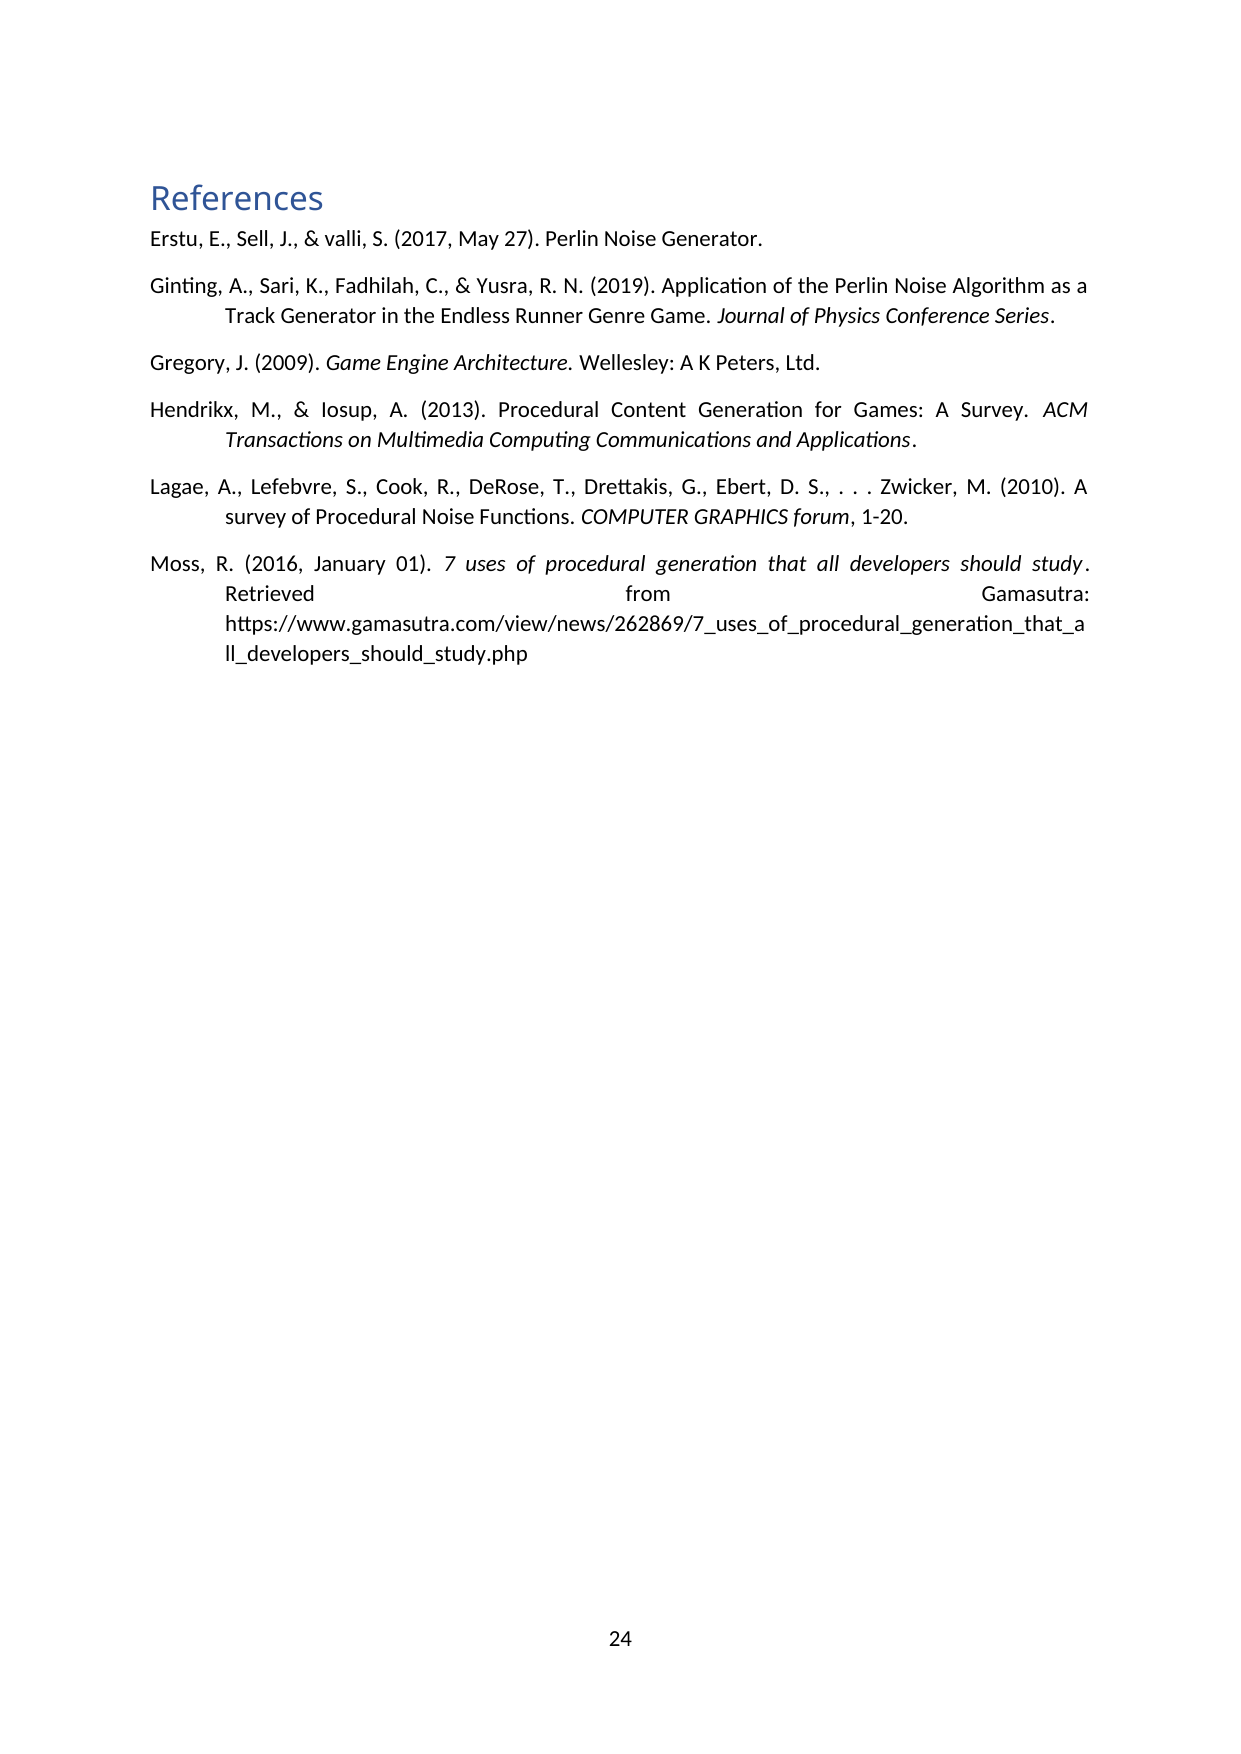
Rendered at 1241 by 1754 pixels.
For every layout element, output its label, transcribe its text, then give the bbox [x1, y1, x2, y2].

subtitle References [150, 175, 1090, 220]
